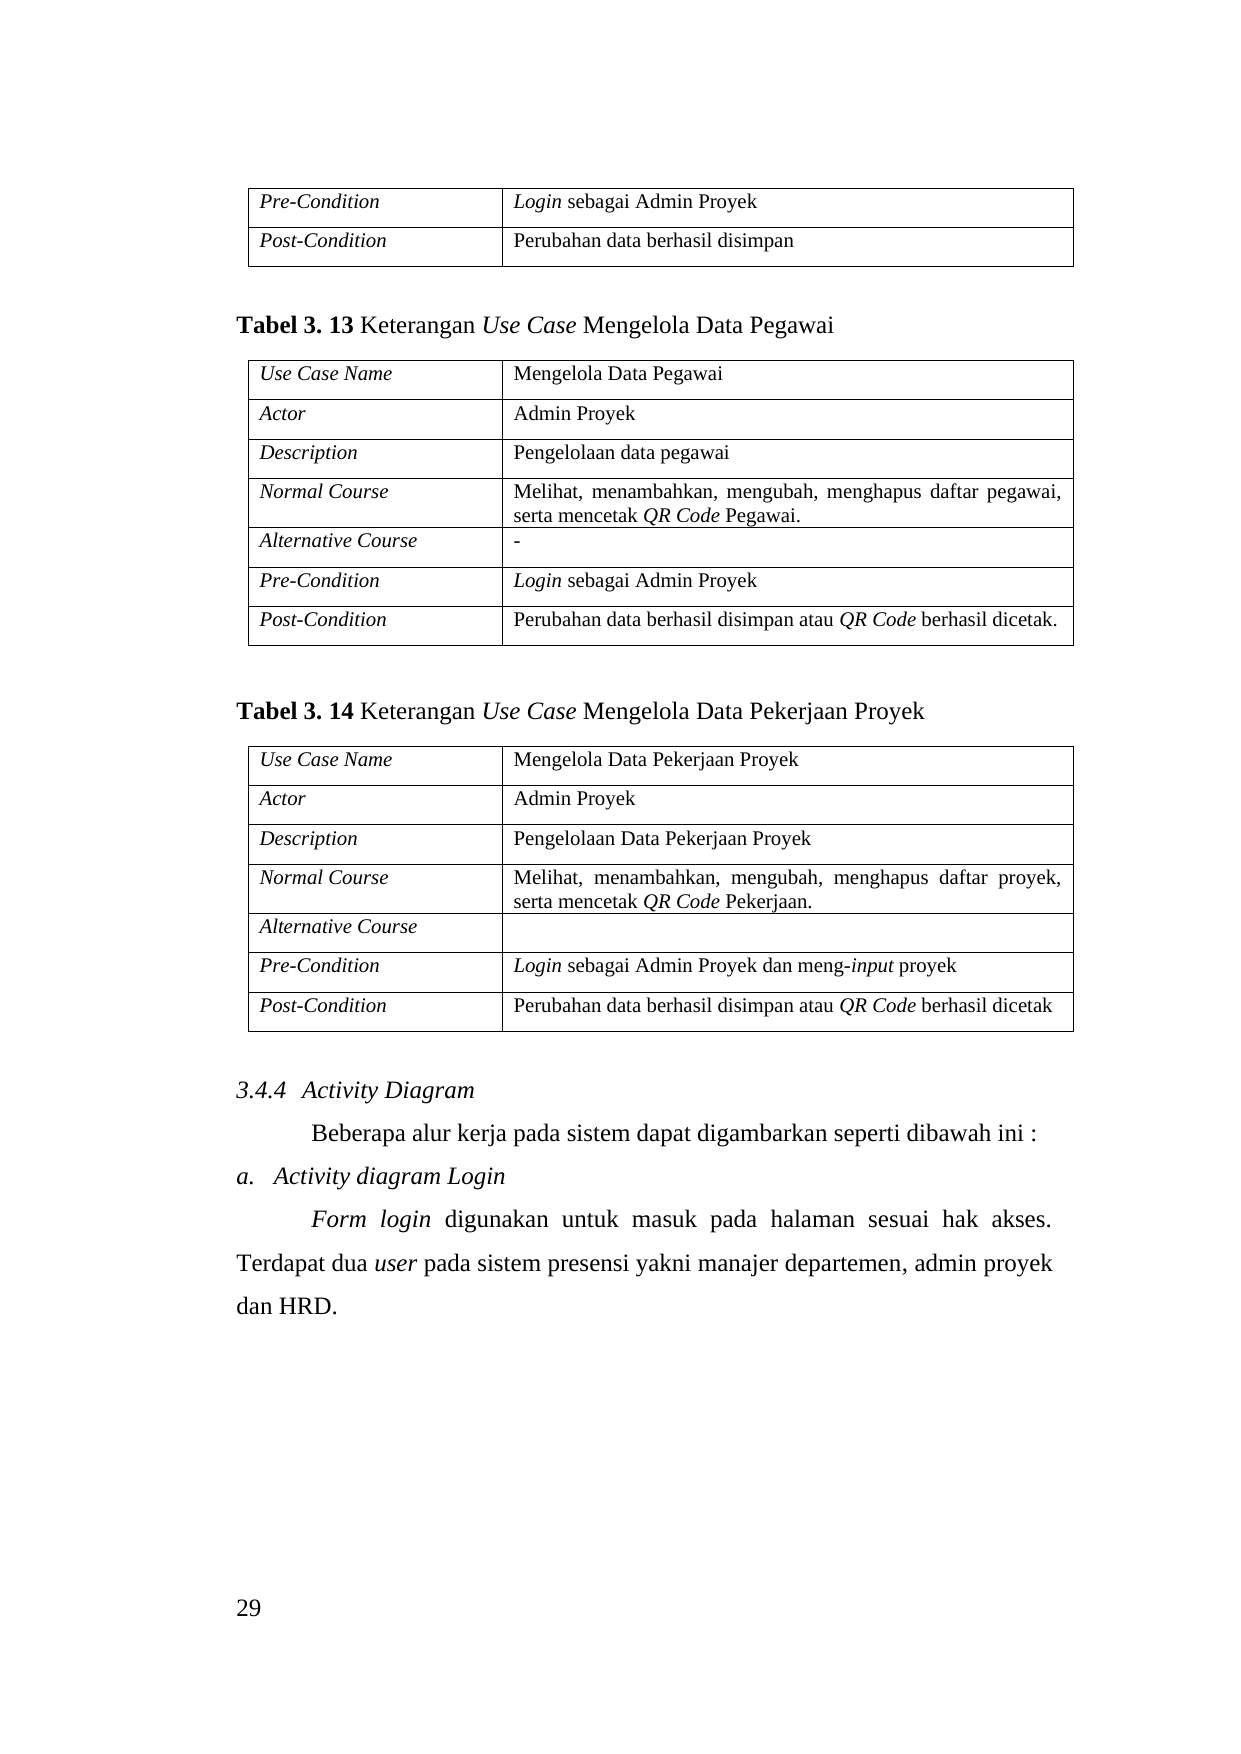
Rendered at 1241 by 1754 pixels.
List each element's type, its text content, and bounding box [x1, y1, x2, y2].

table_cell Login sebagai Admin Proyek [503, 189, 1073, 227]
table_cell Post-Condition [249, 228, 502, 266]
table_cell Perubahan data berhasil disimpan [503, 228, 1073, 266]
text Tabel 3. 13 Keterangan Use Case Mengelola Data Pegawai [236, 310, 1053, 339]
table_cell [503, 914, 1073, 952]
table_cell Pengelolaan Data Pekerjaan Proyek [503, 825, 1073, 864]
table_cell Normal Course [249, 479, 502, 527]
table_cell Pre-Condition [249, 953, 502, 992]
table_cell Pengelolaan data pegawai [503, 440, 1073, 478]
table_cell Alternative Course [249, 914, 502, 952]
table_cell Login sebagai Admin Proyek [503, 568, 1073, 606]
table_cell Login sebagai Admin Proyek dan meng-input proyek [503, 953, 1073, 992]
table_cell Melihat, menambahkan, mengubah, menghapus daftar proyek, serta mencetak QR Code Pekerjaan. [503, 865, 1073, 913]
table_cell Pre-Condition [249, 189, 502, 227]
table_header Use Case Name [249, 361, 502, 399]
table_cell Admin Proyek [503, 400, 1073, 439]
text Beberapa alur kerja pada sistem dapat digambarkan seperti dibawah ini : [236, 1118, 1053, 1147]
table_cell Normal Course [249, 865, 502, 913]
table_cell Alternative Course [249, 528, 502, 567]
text Tabel 3. 14 Keterangan Use Case Mengelola Data Pekerjaan Proyek [236, 696, 1053, 725]
list Activity diagram Login [236, 1161, 1053, 1190]
table_header Mengelola Data Pegawai [503, 361, 1073, 399]
subtitle Activity Diagram [236, 1075, 1053, 1104]
table_cell Post-Condition [249, 607, 502, 645]
table_cell Actor [249, 786, 502, 824]
table_cell Perubahan data berhasil disimpan atau QR Code berhasil dicetak [503, 993, 1073, 1031]
table_cell Perubahan data berhasil disimpan atau QR Code berhasil dicetak. [503, 607, 1073, 645]
table_cell Post-Condition [249, 993, 502, 1031]
table_cell Admin Proyek [503, 786, 1073, 824]
table_cell Description [249, 440, 502, 478]
table_header Use Case Name [249, 747, 502, 785]
table_cell Description [249, 825, 502, 864]
table_header Mengelola Data Pekerjaan Proyek [503, 747, 1073, 785]
text Form login digunakan untuk masuk pada halaman sesuai hak akses. Terdapat dua user pada sistem presensi yakni manajer departemen, admin proyek dan HRD. [236, 1204, 1053, 1319]
table_cell Melihat, menambahkan, mengubah, menghapus daftar pegawai, serta mencetak QR Code Pegawai. [503, 479, 1073, 527]
table_cell - [503, 528, 1073, 567]
table_cell Pre-Condition [249, 568, 502, 606]
table_cell Actor [249, 400, 502, 439]
